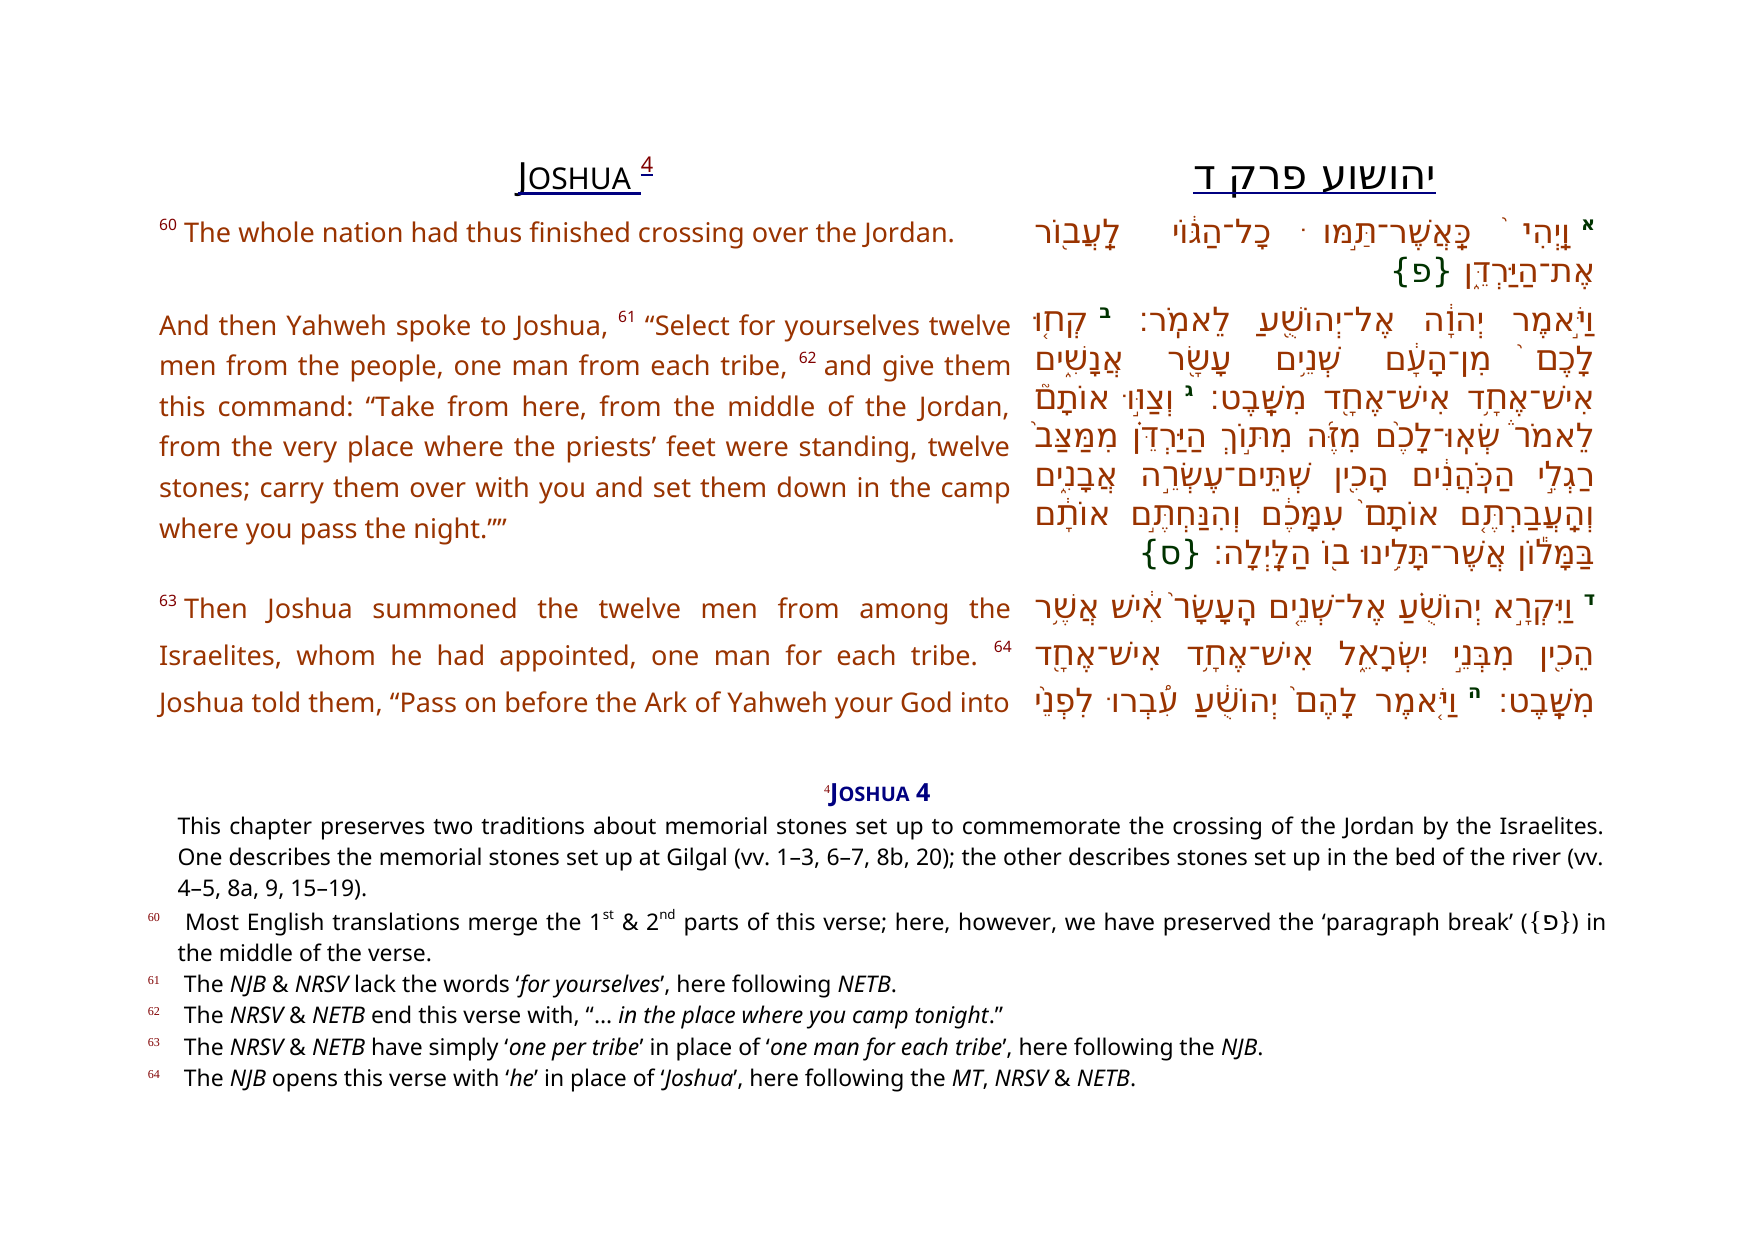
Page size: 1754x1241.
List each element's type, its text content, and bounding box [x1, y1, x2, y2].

table_header יהושוע פרק ד [1023, 148, 1606, 200]
table_cell וַיֹּ֣אמֶר יְהוָ֔ה אֶל־יְהוֹשֻׁ֖עַ לֵאמֹֽר׃ ב קְח֤וּ לָכֶם֙ מִן־הָעָ֔ם שְׁנֵ֥ים עָשָׂ֖ר אֲנָשִׁ֑ים אִישׁ־אֶחָ֥ד אִישׁ־אֶחָ֖ד מִשָּֽׁבֶט׃ ג וְצַוּ֣וּ אוֹתָם֮ לֵאמֹר֒ שְׂאֽוּ־לָכֶ֨ם מִזֶּ֜ה מִתּ֣וֹךְ הַיַּרְדֵּ֗ן מִמַּצַּב֙ רַגְלֵ֣י הַכֹּֽהֲנִ֔ים הָכִ֖ין שְׁתֵּים־עֶשְׂרֵ֣ה אֲבָנִ֑ים וְהַֽעֲבַרְתֶּ֤ם אוֹתָם֙ עִמָּכֶ֔ם וְהִנַּחְתֶּ֣ם אוֹתָ֔ם בַּמָּל֕וֹן אֲשֶׁר־תָּלִ֥ינוּ ב֖וֹ הַלָּֽיְלָה׃ {ס} [1023, 290, 1606, 572]
table_cell א וַֽיְהִי֙ כַּֽאֲשֶׁר־תַּ֣מּוּ כָל־הַגּ֔וֹי לַֽעֲב֖וֹר אֶת־הַיַּרְדֵּ֑ן {פ} [1023, 200, 1606, 290]
table_header Joshua 4 [148, 148, 1023, 200]
table_cell And then Yahweh spoke to Joshua, “Select for yourselves twelve men from the people, one man from each tribe, and give them this command: “Take from here, from the middle of the Jordan, from the very place where the priests’ feet were standing, twelve stones; carry them over with you and set them down in the camp where you pass the night.”” [148, 290, 1023, 572]
table_cell Then Joshua summoned the twelve men from among the Israelites, whom he had appointed, one man for each tribe. Joshua told them, “Pass on before the Ark of Yahweh your God into the middle of the Jordan, and each of you take up one stone on his shoulder, according to the number of the tribes of Israel, in order that this might be a sign among you. For, when in days to come your children ask you, “What do these stones mean for you?” then you shall tell them, “The waters of the Jordan were cut off in front of the Ark of the Covenant of Yahweh and, when it crossed over the Jordan, the waters of the Jordan were cut off. So, these stones shall be an everlasting reminder of this to the Israelites.”” The Israelites did as Joshua told them; they took up twelve stones from the middle of the Jordan, according to the number of the tribes of Israel, as Yahweh had told Joshua; they carried them over with them to the place where they camped and set them down there. Then Joshua set up twelve stones in the middle of the Jordan in the spot where the feet of the priests who carried the Ark had rested; they are there even now. [148, 573, 1023, 721]
table_cell ד וַיִּקְרָ֣א יְהוֹשֻׁ֗עַ אֶל־שְׁנֵ֤ים הֶֽעָשָׂר֙ אִ֔ישׁ אֲשֶׁ֥ר הֵכִ֖ין מִבְּנֵ֣י יִשְׂרָאֵ֑ל אִישׁ־אֶחָ֥ד אִישׁ־אֶחָ֖ד מִשָּֽׁבֶט׃ ה וַיֹּ֤אמֶר לָהֶם֙ יְהוֹשֻׁ֔עַ עִ֠בְרוּ לִפְנֵ֨י אֲר֧וֹן יְהוָ֛ה אֱלֹֽהֵיכֶ֖ם אֶל־תּ֣וֹךְ הַיַּרְדֵּ֑ן וְהָרִ֨ימוּ לָכֶ֜ם אִ֣ישׁ אֶ֤בֶן אַחַת֙ עַל־שִׁכְמ֔וֹ לְמִסְפַּ֖ר שִׁבְטֵ֥י בְנֵֽי־יִשְׂרָאֵֽל׃ ו לְמַ֗עַן תִּֽהְיֶ֛ה זֹ֥את א֖וֹת בְּקִרְבְּכֶ֑ם כִּֽי־יִשְׁאָל֨וּן בְּנֵיכֶ֤ם מָחָר֙ לֵאמֹ֔ר מָ֛ה הָֽאֲבָנִ֥ים הָאֵ֖לֶּה לָכֶֽם׃ ז וַֽאֲמַרְתֶּ֣ם לָהֶ֗ם אֲשֶׁ֨ר נִכְרְת֜וּ מֵימֵ֤י הַיַּרְדֵּן֙ מִפְּנֵי֙ אֲר֣וֹן בְּרִית־יְהוָ֔ה בְּעָבְרוֹ֙ בַּיַּרְדֵּ֔ן נִכְרְת֖וּ מֵ֣י הַיַּרְדֵּ֑ן וְ֠הָיוּ הָֽאֲבָנִ֨ים הָאֵ֧לֶּה לְזִכָּר֛וֹן לִבְנֵ֥י יִשְׂרָאֵ֖ל עַד־עוֹלָֽם׃ ח וַיַּֽעֲשׂוּ־כֵ֣ן בְּנֵֽי־יִשְׂרָאֵל֮ כַּֽאֲשֶׁ֣ר צִוָּ֣ה יְהוֹשֻׁעַ֒ וַיִּשְׂא֡וּ שְׁתֵּֽי־עֶשְׂרֵ֨ה אֲבָנִ֜ים מִתּ֣וֹךְ הַיַּרְדֵּ֗ן כַּֽאֲשֶׁ֨ר דִּבֶּ֤ר יְהוָה֙ אֶל־יְהוֹשֻׁ֔עַ לְמִסְפַּ֖ר שִׁבְטֵ֣י בְנֵֽי־יִשְׂרָאֵ֑ל וַיַּֽעֲבִר֤וּם עִמָּם֙ אֶל־הַמָּל֔וֹן וַיַּנִּח֖וּם שָֽׁם׃ ט וּשְׁתֵּ֧ים עֶשְׂרֵ֣ה אֲבָנִ֗ים הֵקִ֣ים יְהוֹשֻׁעַ֮ בְּת֣וֹךְ הַיַּרְדֵּן֒ תַּ֗חַת מַצַּב֙ רַגְלֵ֣י הַכֹּֽהֲנִ֔ים נֹֽשְׂאֵ֖י אֲר֣וֹן הַבְּרִ֑ית וַיִּ֣הְיוּ שָׁ֔ם עַ֖ד הַיּ֥וֹם הַזֶּֽה׃ [1023, 573, 1606, 721]
table_cell The whole nation had thus finished crossing over the Jordan. [148, 200, 1023, 290]
